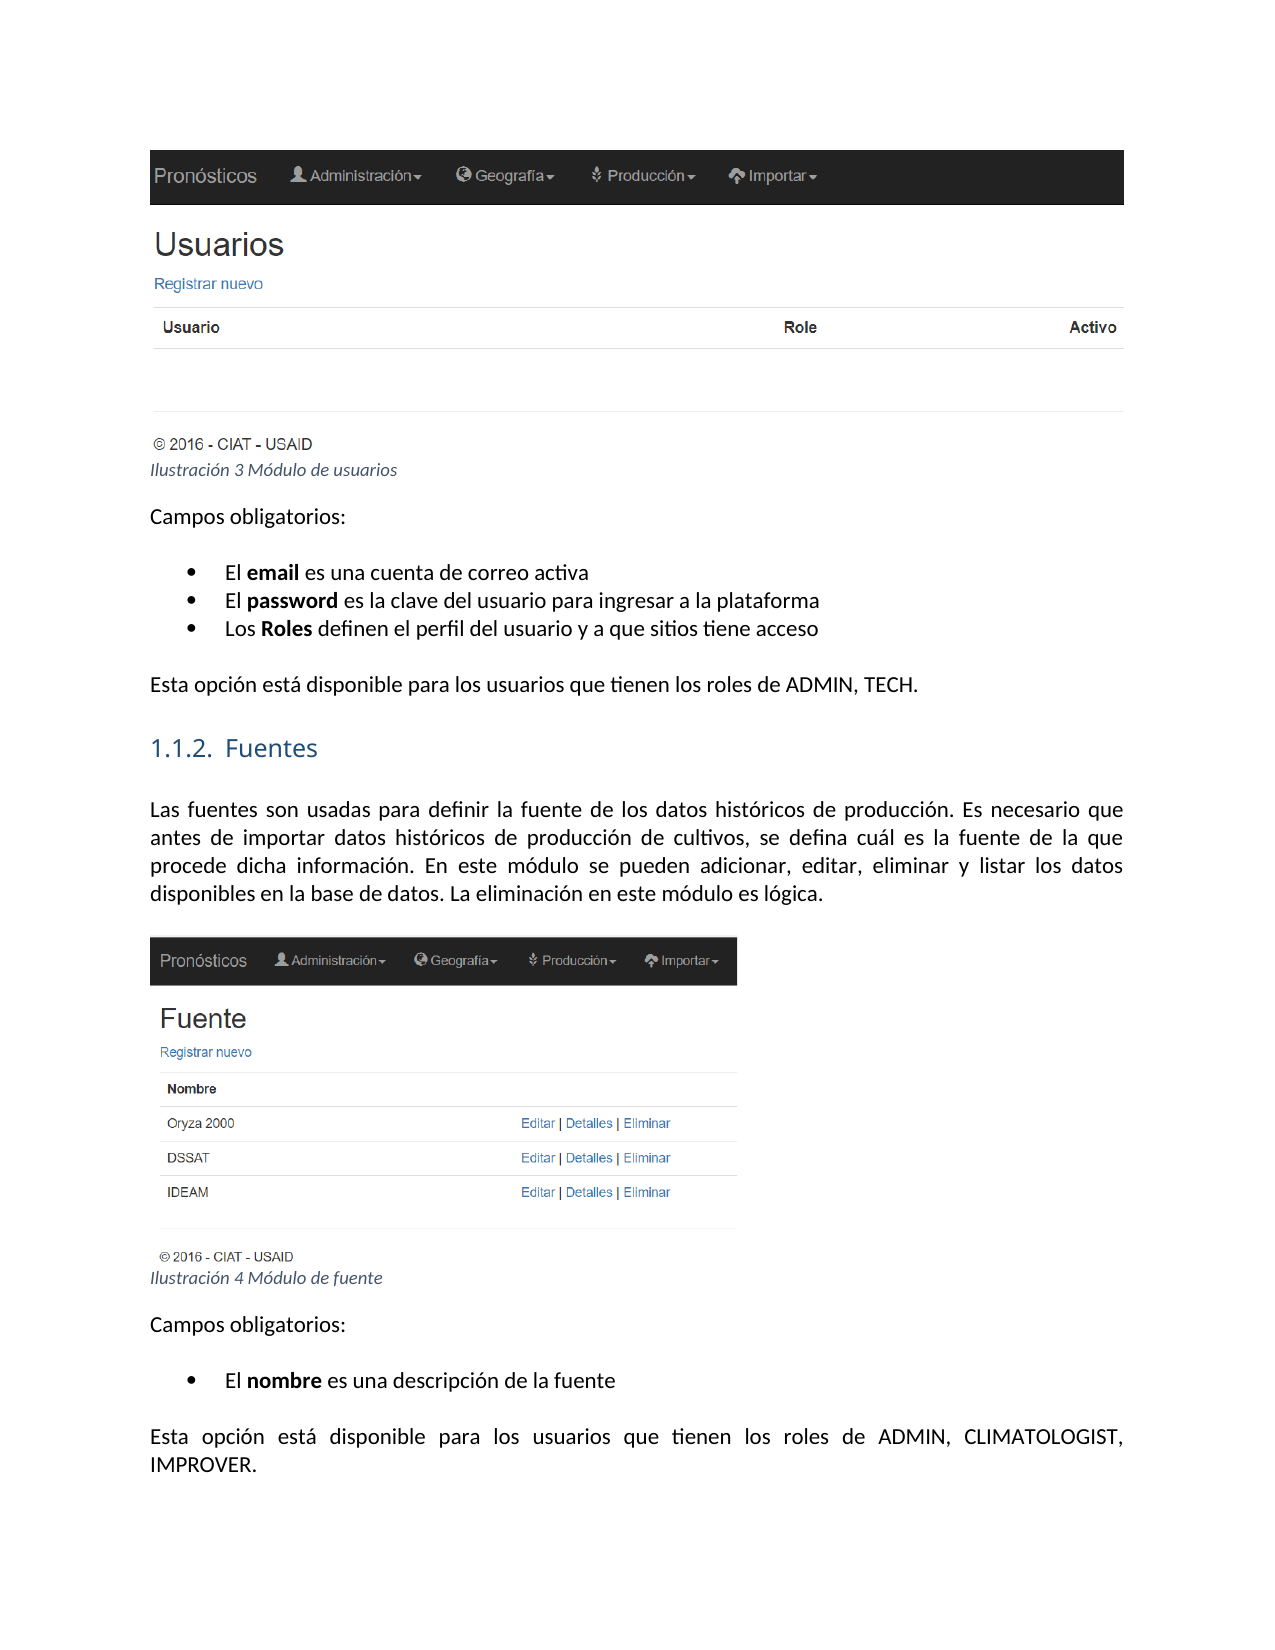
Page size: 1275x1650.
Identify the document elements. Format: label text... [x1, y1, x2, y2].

text Las fuentes son usadas para definir la fuente de los datos históricos de producción. Es necesario que antes de importar datos históricos de producción de cultivos, se defina cuál es la fuente de la que procede dicha información. En este módulo se pueden adicionar, editar, eliminar y listar los datos disponibles en la base de datos. La eliminación en este módulo es lógica. [150, 795, 1125, 907]
text Esta opción está disponible para los usuarios que tienen los roles de ADMIN, CLIMATOLOGIST, IMPROVER. [150, 1422, 1125, 1478]
list El password es la clave del usuario para ingresar a la plataforma [187, 586, 1125, 614]
text Esta opción está disponible para los usuarios que tienen los roles de ADMIN, TECH. [150, 670, 1125, 698]
text Campos obligatorios: [150, 502, 1125, 530]
subtitle Fuentes [150, 730, 1125, 764]
text Campos obligatorios: [150, 1310, 1125, 1338]
list El nombre es una descripción de la fuente [187, 1366, 1125, 1394]
list El email es una cuenta de correo activa [187, 558, 1125, 586]
list Los Roles definen el perfil del usuario y a que sitios tiene acceso [187, 614, 1125, 642]
picture [150, 935, 738, 1267]
picture [150, 150, 1124, 459]
